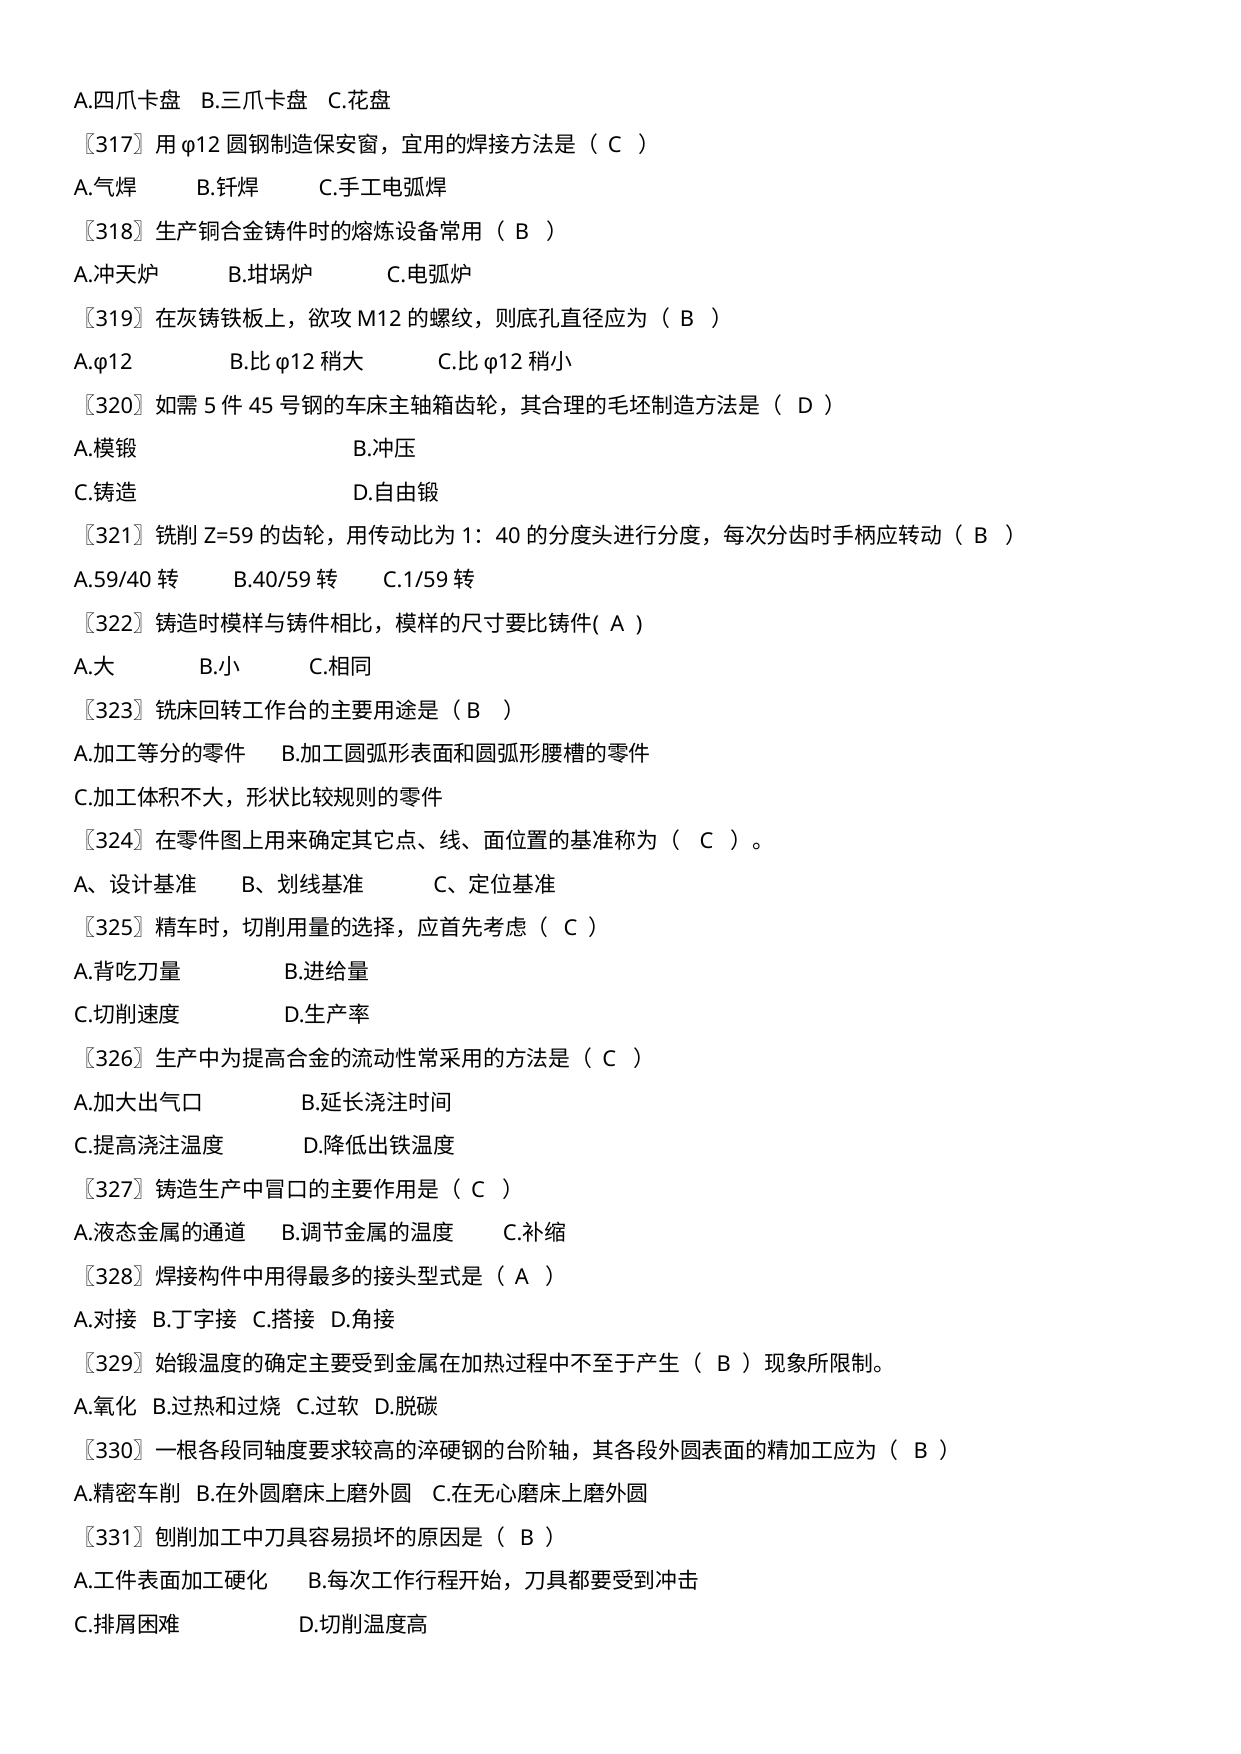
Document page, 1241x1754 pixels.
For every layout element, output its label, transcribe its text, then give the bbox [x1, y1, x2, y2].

text 〖318〗生产铜合金铸件时的熔炼设备常用（ B ） [73, 214, 1188, 246]
text 〖323〗铣床回转工作台的主要用途是（ B ） [73, 693, 1188, 724]
text 〖326〗生产中为提高合金的流动性常采用的方法是（ C ） [73, 1041, 1188, 1073]
text 〖320〗如需 5 件 45 号钢的车床主轴箱齿轮，其合理的毛坯制造方法是（ D ） [73, 388, 1188, 420]
text 〖329〗始锻温度的确定主要受到金属在加热过程中不至于产生（ B ）现象所限制。 [73, 1346, 1188, 1378]
text 〖330〗一根各段同轴度要求较高的淬硬钢的台阶轴，其各段外圆表面的精加工应为（ B ） [73, 1433, 1188, 1465]
text 〖328〗焊接构件中用得最多的接头型式是（ A ） [73, 1259, 1188, 1291]
text A.四爪卡盘 B.三爪卡盘 C.花盘 [73, 83, 1188, 115]
text 〖327〗铸造生产中冒口的主要作用是（ C ） [73, 1172, 1188, 1203]
text A.氧化 B.过热和过烧 C.过软 D.脱碳 [73, 1389, 1188, 1421]
text A.精密车削 B.在外圆磨床上磨外圆 C.在无心磨床上磨外圆 [73, 1476, 1188, 1508]
text 〖325〗精车时，切削用量的选择，应首先考虑（ C ） [73, 910, 1188, 942]
text C.加工体积不大，形状比较规则的零件 [73, 780, 1188, 812]
text A.冲天炉 B.坩埚炉 C.电弧炉 [73, 257, 1188, 289]
text 〖321〗铣削 Z=59 的齿轮，用传动比为 1：40 的分度头进行分度，每次分齿时手柄应转动（ B ） [73, 518, 1188, 550]
text A.对接 B.丁字接 C.搭接 D.角接 [73, 1302, 1188, 1334]
text A.加大出气口 B.延长浇注时间 [73, 1084, 1188, 1116]
text A.背吃刀量 B.进给量 [73, 954, 1188, 986]
text C.提高浇注温度 D.降低出铁温度 [73, 1128, 1188, 1160]
text 〖317〗用φ12 圆钢制造保安窗，宜用的焊接方法是（ C ） [73, 127, 1188, 158]
text C.切削速度 D.生产率 [73, 997, 1188, 1029]
text C.排屑困难 D.切削温度高 [73, 1607, 1188, 1639]
text A、设计基准 B、划线基准 C、定位基准 [73, 867, 1188, 899]
text 〖324〗在零件图上用来确定其它点、线、面位置的基准称为（ C ）。 [73, 823, 1188, 855]
text C.铸造 D.自由锻 [73, 475, 1188, 507]
text A.模锻 B.冲压 [73, 431, 1188, 463]
text A.59/40 转 B.40/59 转 C.1/59 转 [73, 562, 1188, 594]
text A.φ12 B.比φ12 稍大 C.比φ12 稍小 [73, 344, 1188, 376]
text A.液态金属的通道 B.调节金属的温度 C.补缩 [73, 1215, 1188, 1247]
text 〖331〗刨削加工中刀具容易损坏的原因是（ B ） [73, 1520, 1188, 1552]
text A.大 B.小 C.相同 [73, 649, 1188, 681]
text A.气焊 B.钎焊 C.手工电弧焊 [73, 170, 1188, 202]
text 〖319〗在灰铸铁板上，欲攻 M12 的螺纹，则底孔直径应为（ B ） [73, 301, 1188, 333]
text 〖322〗铸造时模样与铸件相比，模样的尺寸要比铸件( A ) [73, 606, 1188, 637]
text A.加工等分的零件 B.加工圆弧形表面和圆弧形腰槽的零件 [73, 736, 1188, 768]
text A.工件表面加工硬化 B.每次工作行程开始，刀具都要受到冲击 [73, 1563, 1188, 1595]
